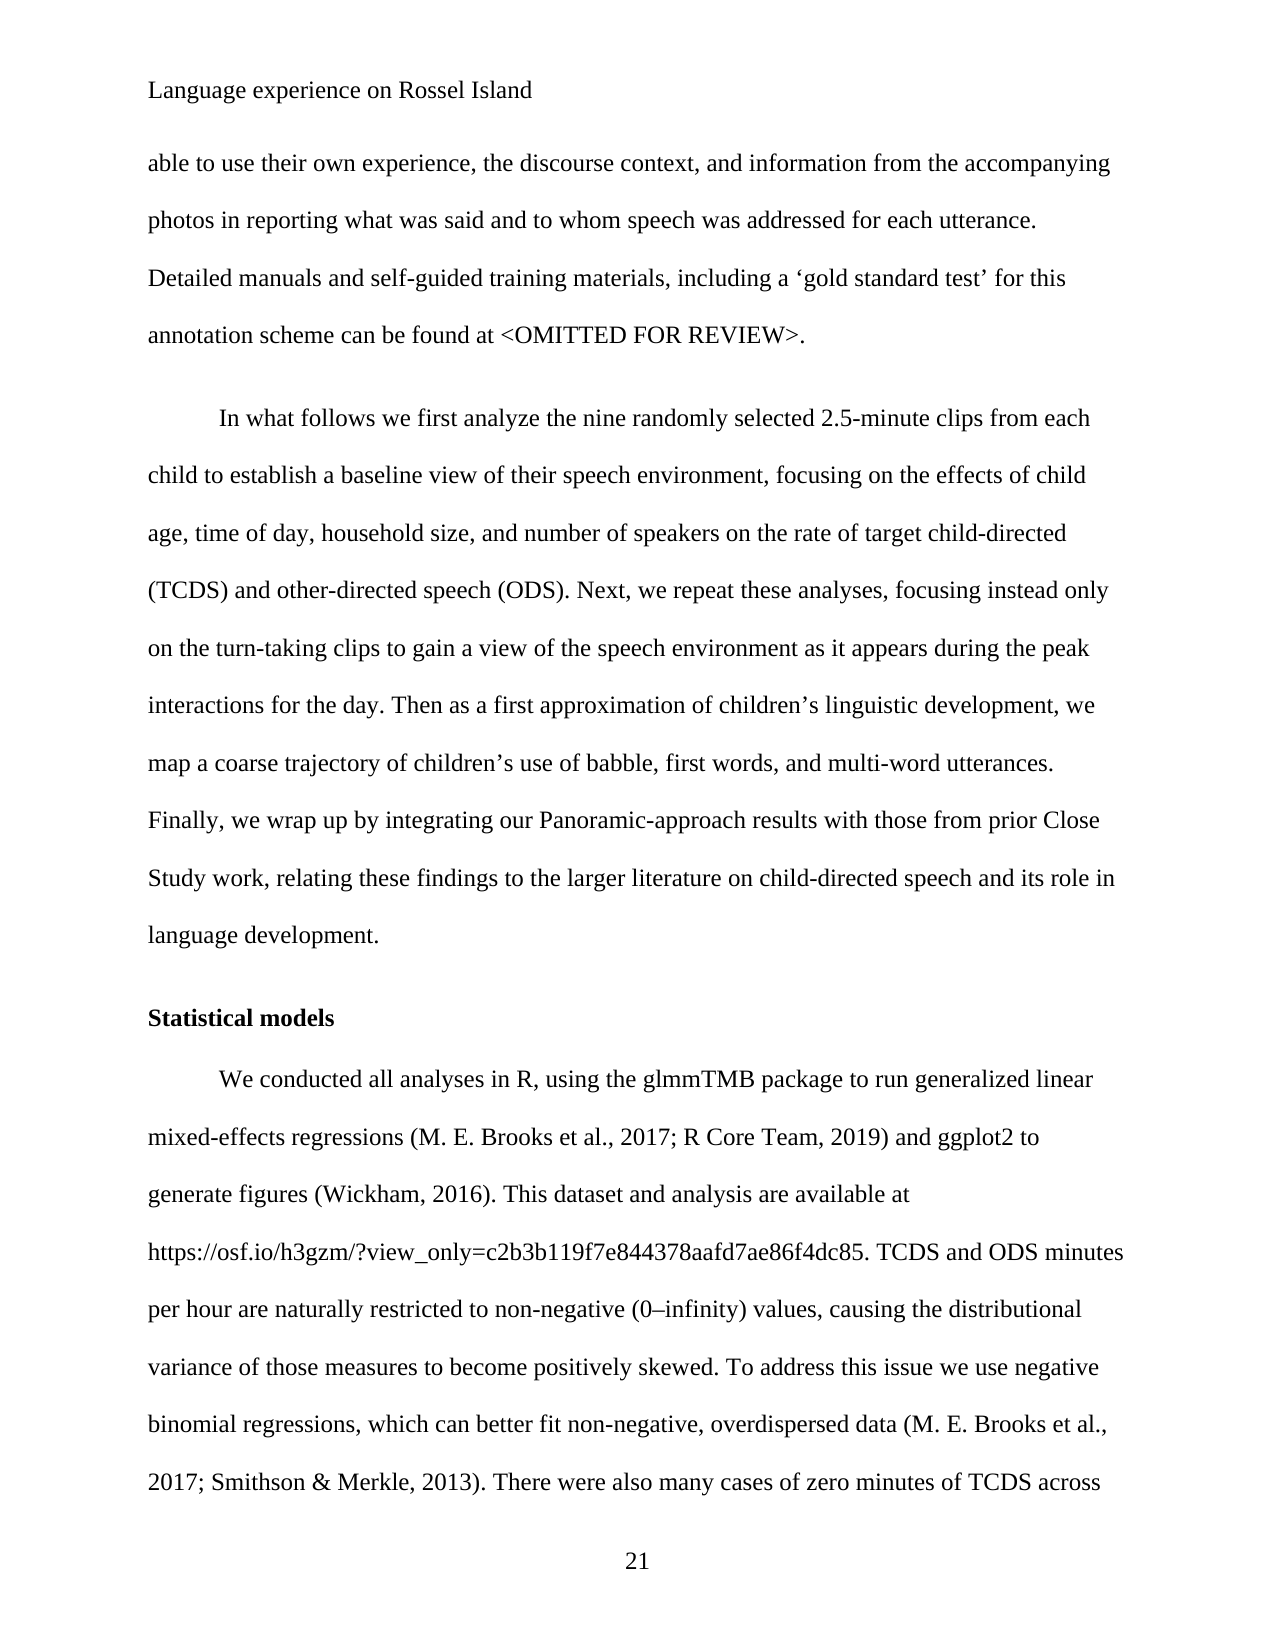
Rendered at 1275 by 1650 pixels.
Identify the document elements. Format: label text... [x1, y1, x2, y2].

subtitle Statistical models [148, 1003, 1127, 1031]
